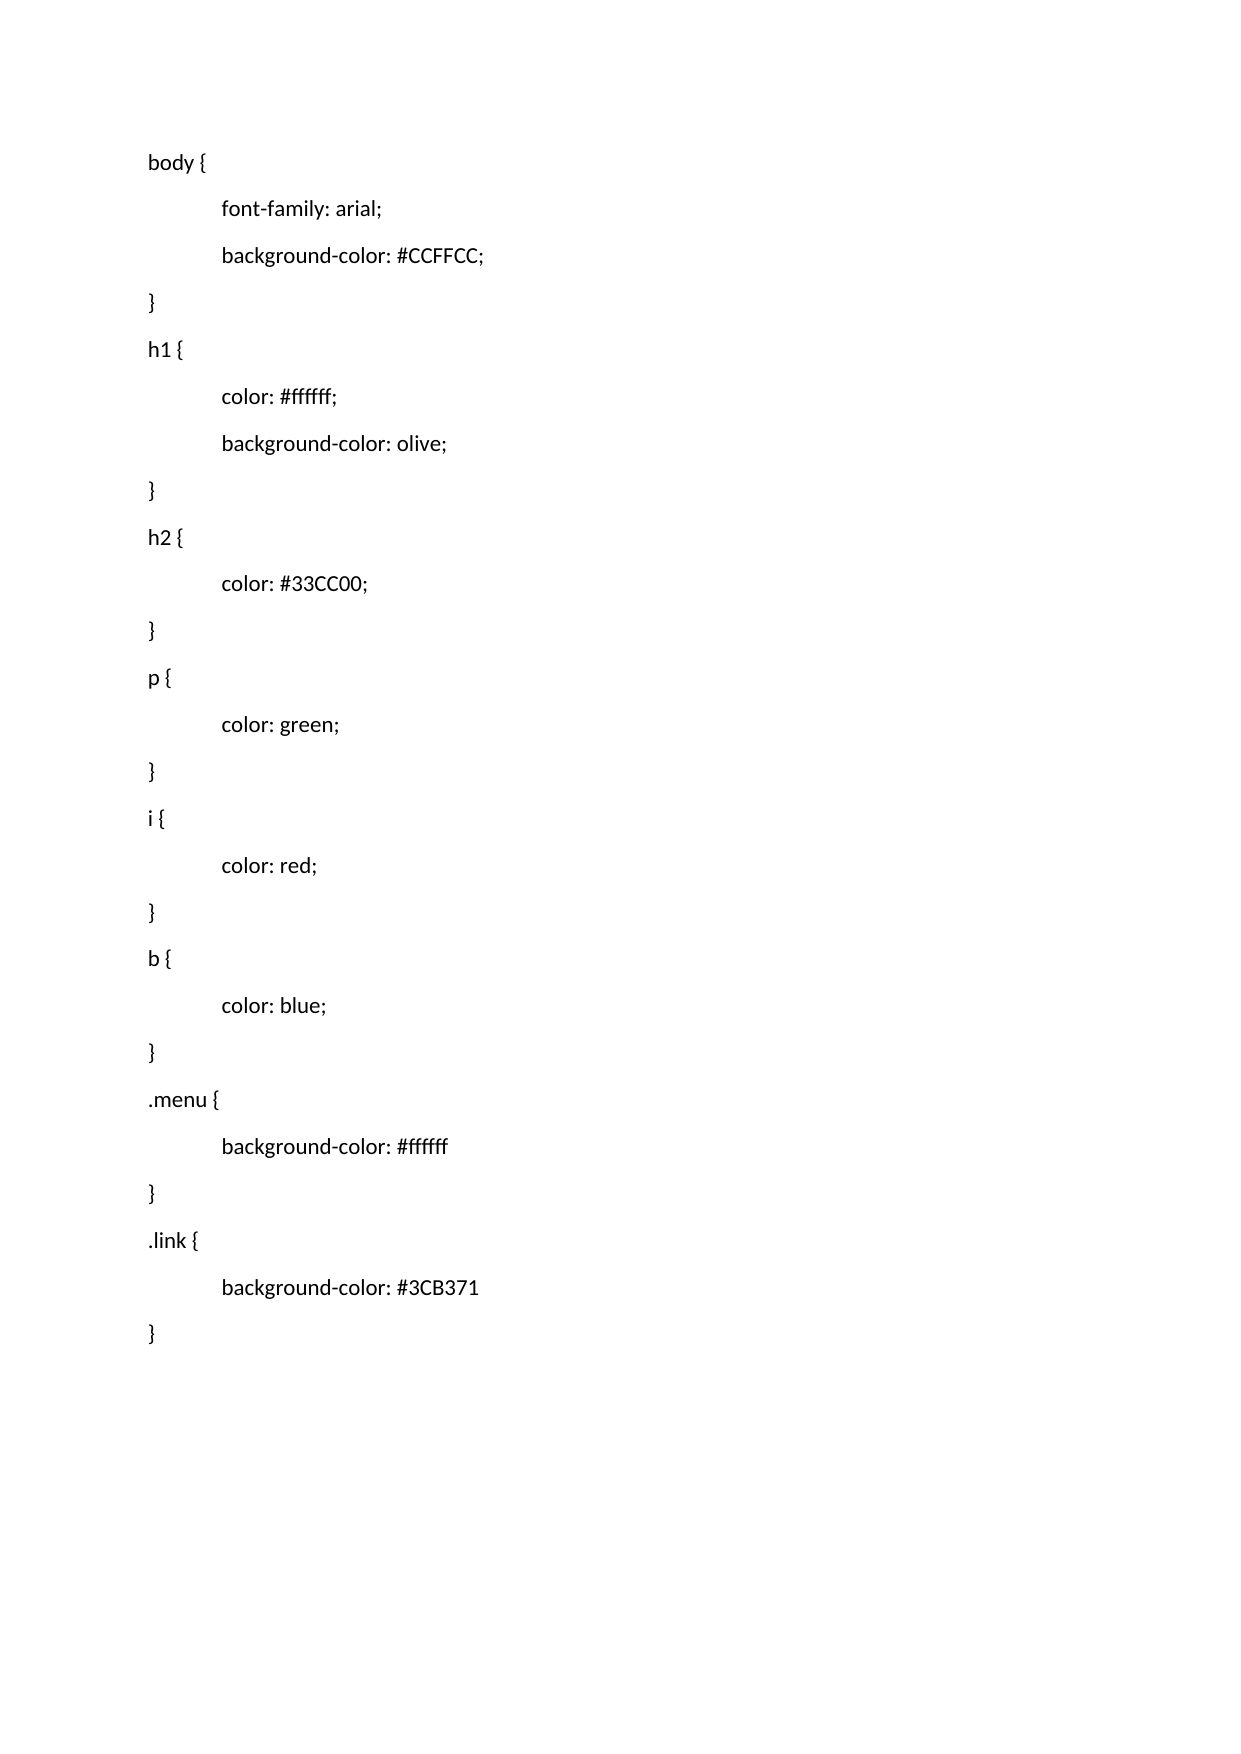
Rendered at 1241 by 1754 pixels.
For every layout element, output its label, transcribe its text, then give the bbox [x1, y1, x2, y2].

text b { [148, 944, 1093, 972]
text h2 { [148, 523, 1093, 551]
text } [148, 1319, 1093, 1347]
text background-color: #ffffff [148, 1132, 1093, 1160]
text color: red; [148, 851, 1093, 879]
text color: #33CC00; [148, 569, 1093, 597]
text background-color: #CCFFCC; [148, 241, 1093, 269]
text background-color: #3CB371 [148, 1273, 1093, 1301]
text font-family: arial; [148, 194, 1093, 222]
text .link { [148, 1226, 1093, 1254]
text } [148, 288, 1093, 316]
text h1 { [148, 335, 1093, 363]
text background-color: olive; [148, 429, 1093, 457]
text } [148, 898, 1093, 926]
text color: #ffffff; [148, 382, 1093, 410]
text body { [148, 148, 1093, 176]
text color: green; [148, 710, 1093, 738]
text p { [148, 663, 1093, 691]
text } [148, 1179, 1093, 1207]
text i { [148, 804, 1093, 832]
text color: blue; [148, 991, 1093, 1019]
text } [148, 616, 1093, 644]
text } [148, 1038, 1093, 1066]
text } [148, 476, 1093, 504]
text .menu { [148, 1085, 1093, 1113]
text } [148, 757, 1093, 785]
